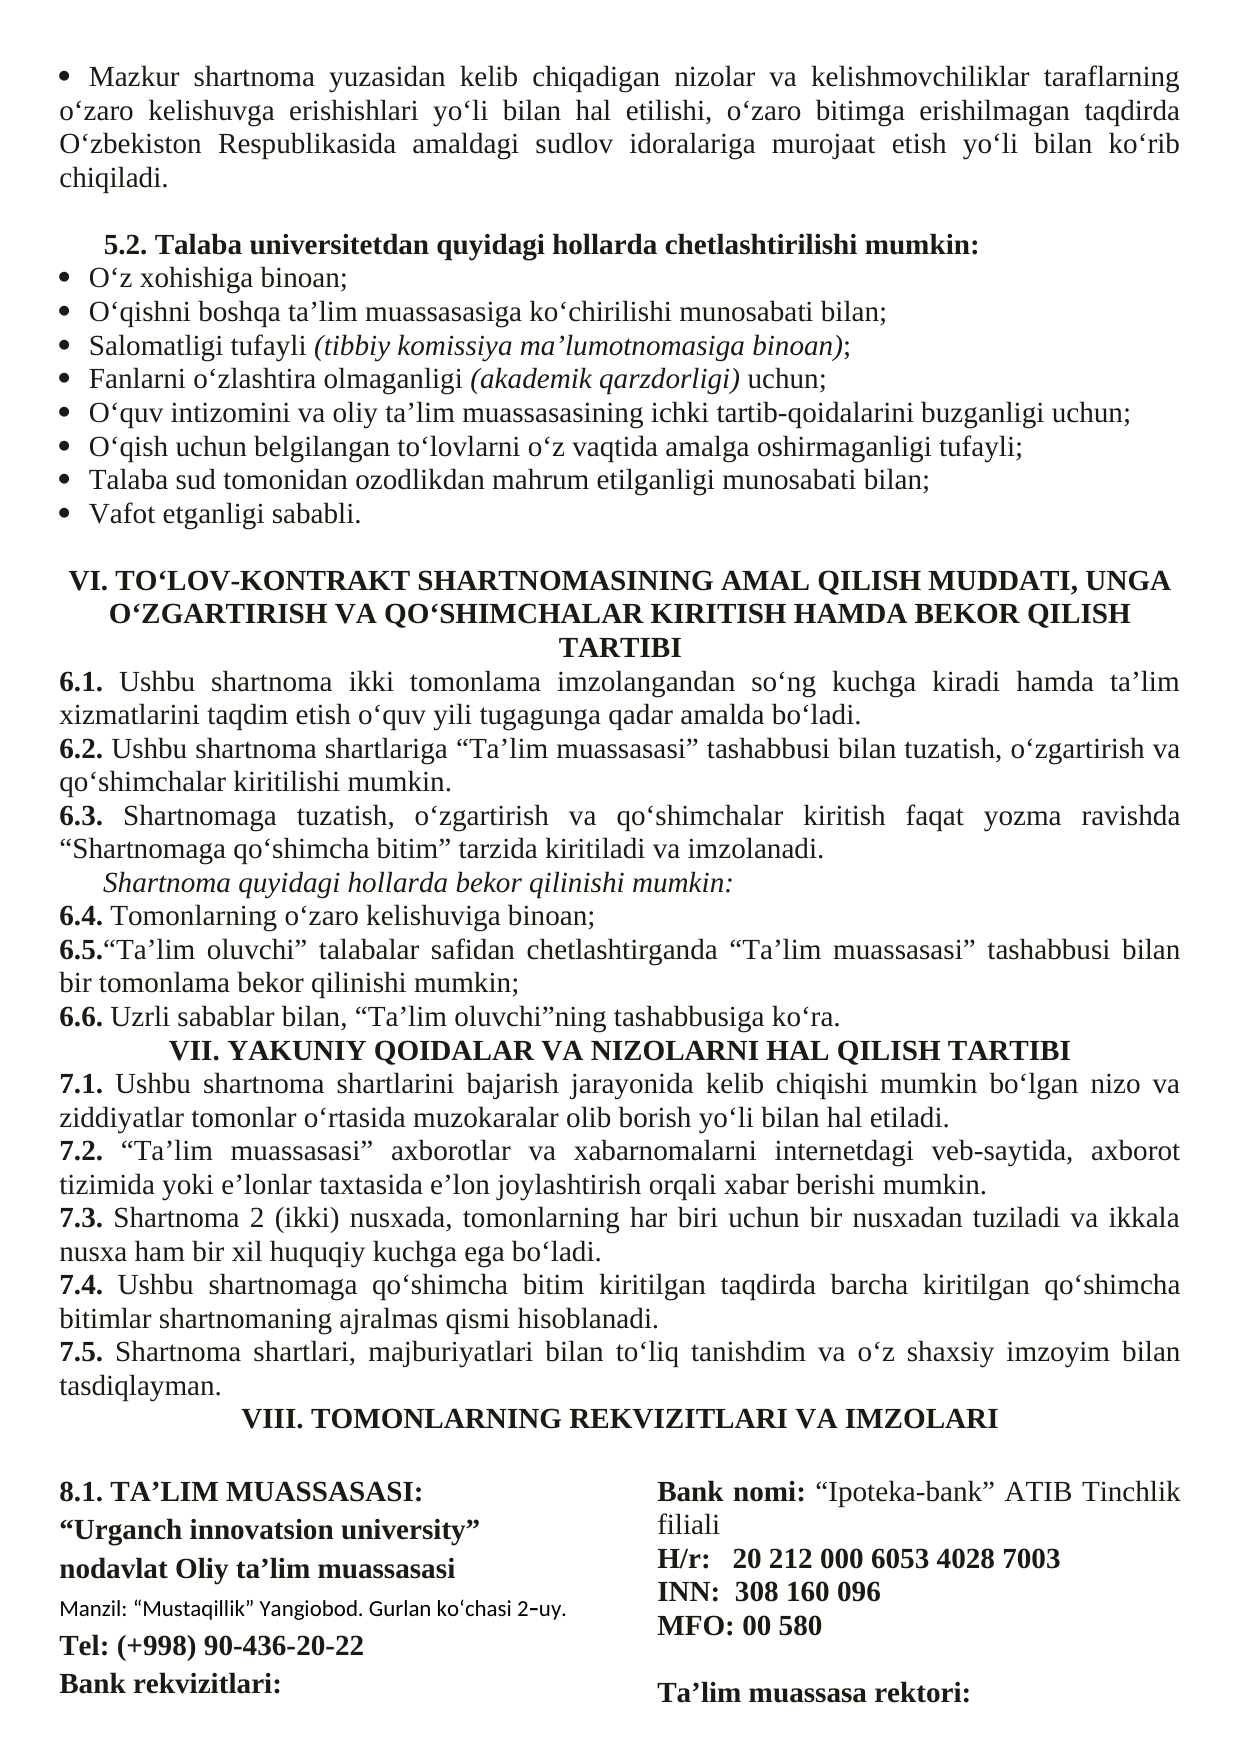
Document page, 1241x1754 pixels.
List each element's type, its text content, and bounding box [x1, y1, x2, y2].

text 6.2. Ushbu shartnoma shartlariga “Ta’lim muassasasi” tashabbusi bilan tuzatish, o‘zgartirish va qo‘shimchalar kiritilishi mumkin. [59, 731, 1181, 798]
text Bank nomi: “Ipoteka-bank” ATIB Tinchlik filiali [657, 1474, 1181, 1541]
text 7.5. Shartnoma shartlari, majburiyatlari bilan to‘liq tanishdim va o‘z shaxsiy imzoyim bilan tasdiqlayman. [59, 1334, 1181, 1402]
text “Urganch innovatsion university” nodavlat Oliy ta’lim muassasasi [59, 1512, 583, 1584]
list Vafot etganligi sababli. [59, 496, 1181, 529]
list Salomatligi tufayli (tibbiy komissiya ma’lumotnomasiga binoan); [59, 328, 1181, 361]
text 7.2. “Ta’lim muassasasi” axborotlar va xabarnomalarni internetdagi veb-saytida, axborot tizimida yoki e’lonlar taxtasida e’lon joylashtirish orqali xabar berishi mumkin. [59, 1133, 1181, 1200]
text H/r: 20 212 000 6053 4028 7003 [657, 1541, 1181, 1574]
list Talaba sud tomonidan ozodlikdan mahrum etilganligi munosabati bilan; [59, 462, 1181, 496]
text VIII. TOMONLARNING REKVIZITLARI VA IMZOLARI [59, 1402, 1181, 1435]
text Bank rekvizitlari: [59, 1666, 583, 1700]
text Ta’lim muassasa rektori: [657, 1675, 1181, 1708]
text 6.5.“Ta’lim oluvchi” talabalar safidan chetlashtirganda “Ta’lim muassasasi” tashabbusi bilan bir tomonlama bekor qilinishi mumkin; [59, 932, 1181, 999]
list Oʻz xohishiga binoan; [59, 260, 1181, 294]
text INN: 308 160 096 [657, 1574, 1181, 1608]
text 5.2. Talaba universitetdan quyidagi hollarda chetlashtirilishi mumkin: [59, 227, 1181, 260]
list Oʻqishni boshqa ta’lim muassasasiga koʻchirilishi munosabati bilan; [59, 294, 1181, 328]
list Oʻquv intizomini va oliy ta’lim muassasasining ichki tartib-qoidalarini buzganligi uchun; [59, 395, 1181, 429]
text VI. TO‘LOV-KONTRAKT SHARTNOMASINING AMAL QILISH MUDDATI, UNGA O‘ZGARTIRISH VA QO‘SHIMCHALAR KIRITISH HAMDA BEKOR QILISH TARTIBI [59, 563, 1181, 664]
list Mazkur shartnoma yuzasidan kelib chiqadigan nizolar va kelishmovchiliklar taraflarning oʻzaro kelishuvga erishishlari yoʻli bilan hal etilishi, oʻzaro bitimga erishilmagan taqdirda Oʻzbekiston Respublikasida amaldagi sudlov idoralariga murojaat etish yoʻli bilan koʻrib chiqiladi. [59, 59, 1181, 193]
text Shartnoma quyidagi hollarda bekor qilinishi mumkin: [59, 865, 1181, 898]
text 7.3. Shartnoma 2 (ikki) nusxada, tomonlarning har biri uchun bir nusxadan tuziladi va ikkala nusxa ham bir xil huquqiy kuchga ega bo‘ladi. [59, 1200, 1181, 1267]
list Oʻqish uchun belgilangan toʻlovlarni oʻz vaqtida amalga oshirmaganligi tufayli; [59, 429, 1181, 462]
text Tel: (+998) 90-436-20-22 [59, 1628, 583, 1661]
text 7.1. Ushbu shartnoma shartlarini bajarish jarayonida kelib chiqishi mumkin bo‘lgan nizo va ziddiyatlar tomonlar o‘rtasida muzokaralar olib borish yo‘li bilan hal etiladi. [59, 1066, 1181, 1133]
text VII. YAKUNIY QOIDALAR VA NIZOLARNI HAL QILISH TARTIBI [59, 1033, 1181, 1066]
text 7.4. Ushbu shartnomaga qo‘shimcha bitim kiritilgan taqdirda barcha kiritilgan qo‘shimcha bitimlar shartnomaning ajralmas qismi hisoblanadi. [59, 1267, 1181, 1334]
text MFO: 00 580 [657, 1608, 1181, 1641]
text 6.4. Tomonlarning o‘zaro kelishuviga binoan; [59, 898, 1181, 932]
text Manzil: “Mustaqillik” Yangiobod. Gurlan koʻchasi 2-uy. [59, 1589, 583, 1623]
text 6.6. Uzrli sabablar bilan, “Ta’lim oluvchi”ning tashabbusiga ko‘ra. [59, 999, 1181, 1033]
text 6.1. Ushbu shartnoma ikki tomonlama imzolangandan so‘ng kuchga kiradi hamda ta’lim xizmatlarini taqdim etish o‘quv yili tugagunga qadar amalda bo‘ladi. [59, 664, 1181, 731]
list Fanlarni oʻzlashtira olmaganligi (akademik qarzdorligi) uchun; [59, 361, 1181, 395]
text 6.3. Shartnomaga tuzatish, o‘zgartirish va qo‘shimchalar kiritish faqat yozma ravishda “Shartnomaga qo‘shimcha bitim” tarzida kiritiladi va imzolanadi. [59, 798, 1181, 865]
text 8.1. TA’LIM MUASSASASI: [59, 1474, 583, 1507]
